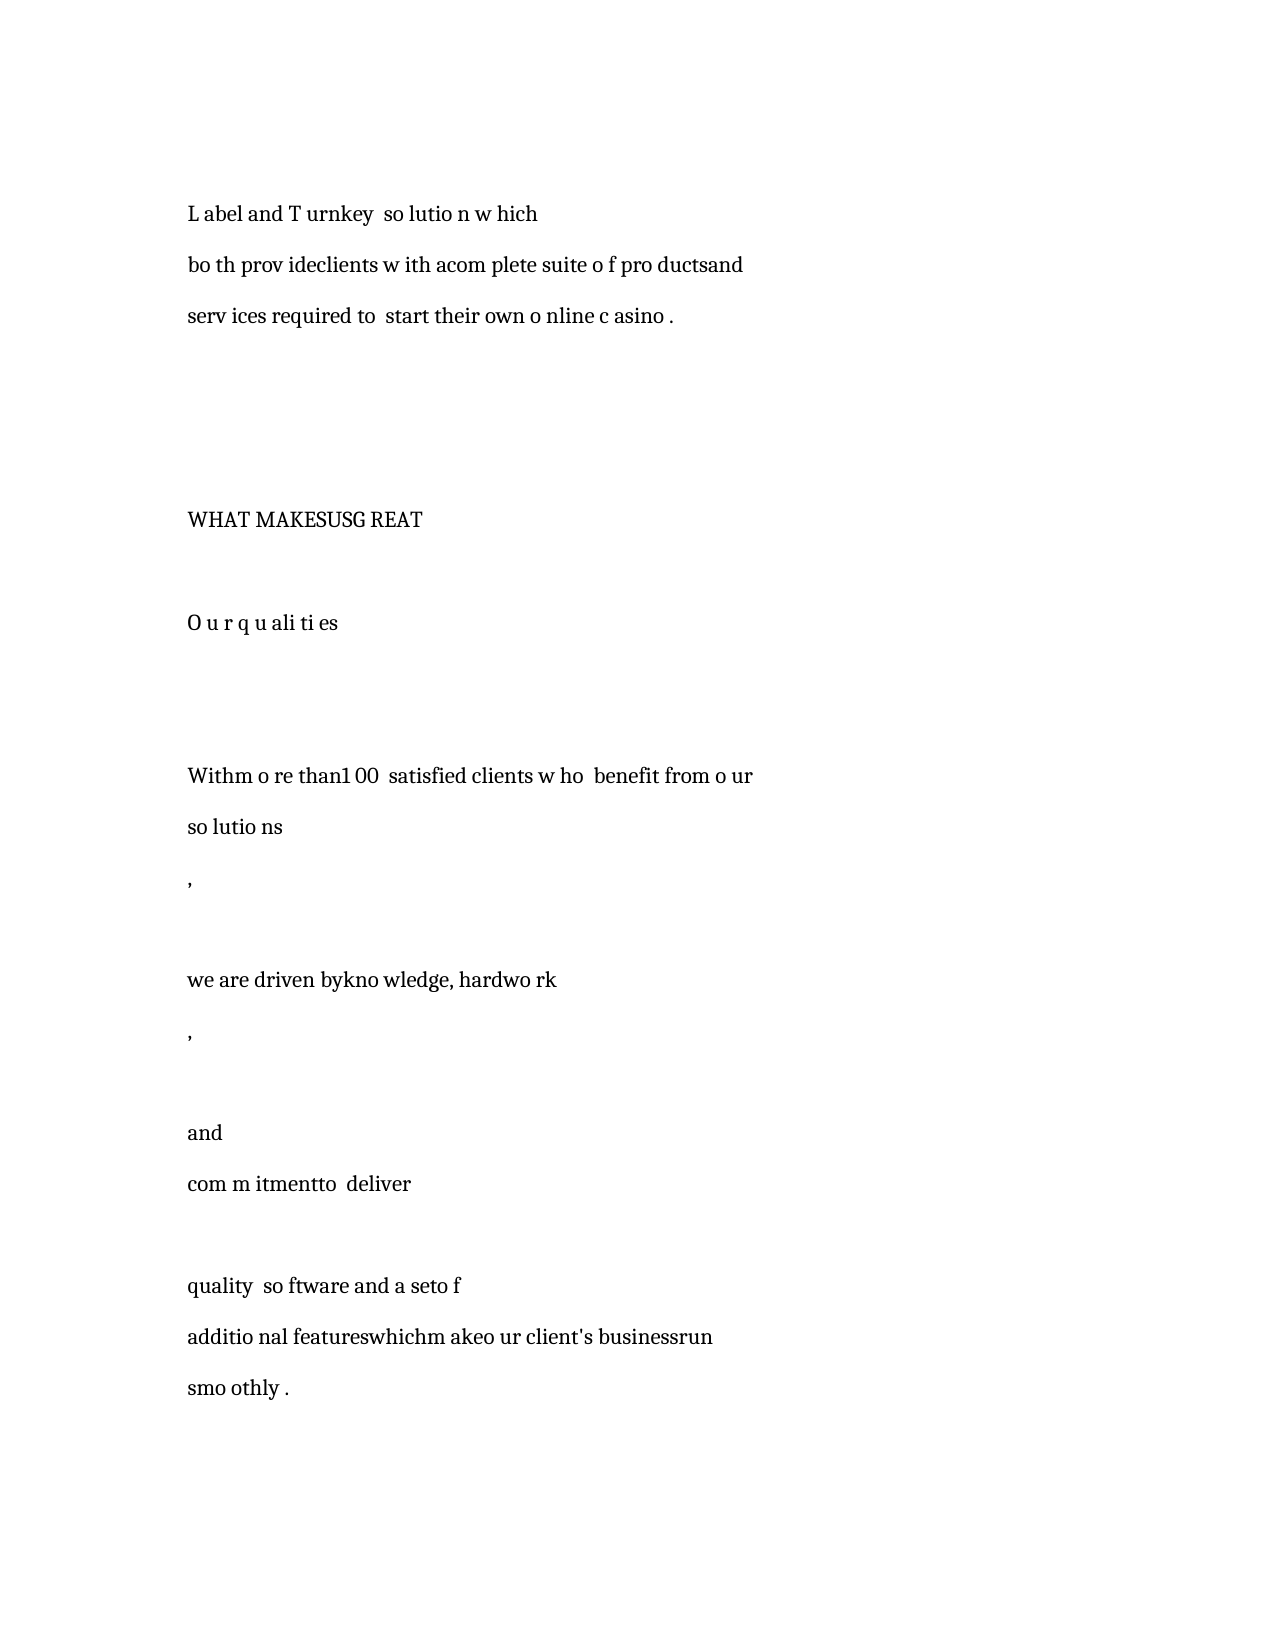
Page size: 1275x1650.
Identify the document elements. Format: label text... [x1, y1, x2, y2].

text , [187, 864, 1087, 891]
text so lutio ns [187, 813, 1087, 840]
text O u r q u ali ti es [187, 609, 1087, 636]
text quality so ftware and a seto f [187, 1273, 1087, 1299]
text we are driven bykno wledge, hardwo rk [187, 967, 1087, 993]
text smo othly . [187, 1375, 1087, 1401]
text additio nal featureswhichm akeo ur client's businessrun [187, 1324, 1087, 1350]
text serv ices required to start their own o nline c asino . [187, 303, 1087, 329]
text Withm o re than1 00 satisfied clients w ho benefit from o ur [187, 762, 1087, 789]
text , [187, 1018, 1087, 1044]
text L abel and T urnkey so lutio n w hich [187, 201, 1087, 227]
text WHAT MAKESUSG REAT [187, 507, 1087, 534]
text and [187, 1120, 1087, 1146]
text bo th prov ideclients w ith acom plete suite o f pro ductsand [187, 252, 1087, 278]
text com m itmentto deliver [187, 1171, 1087, 1197]
